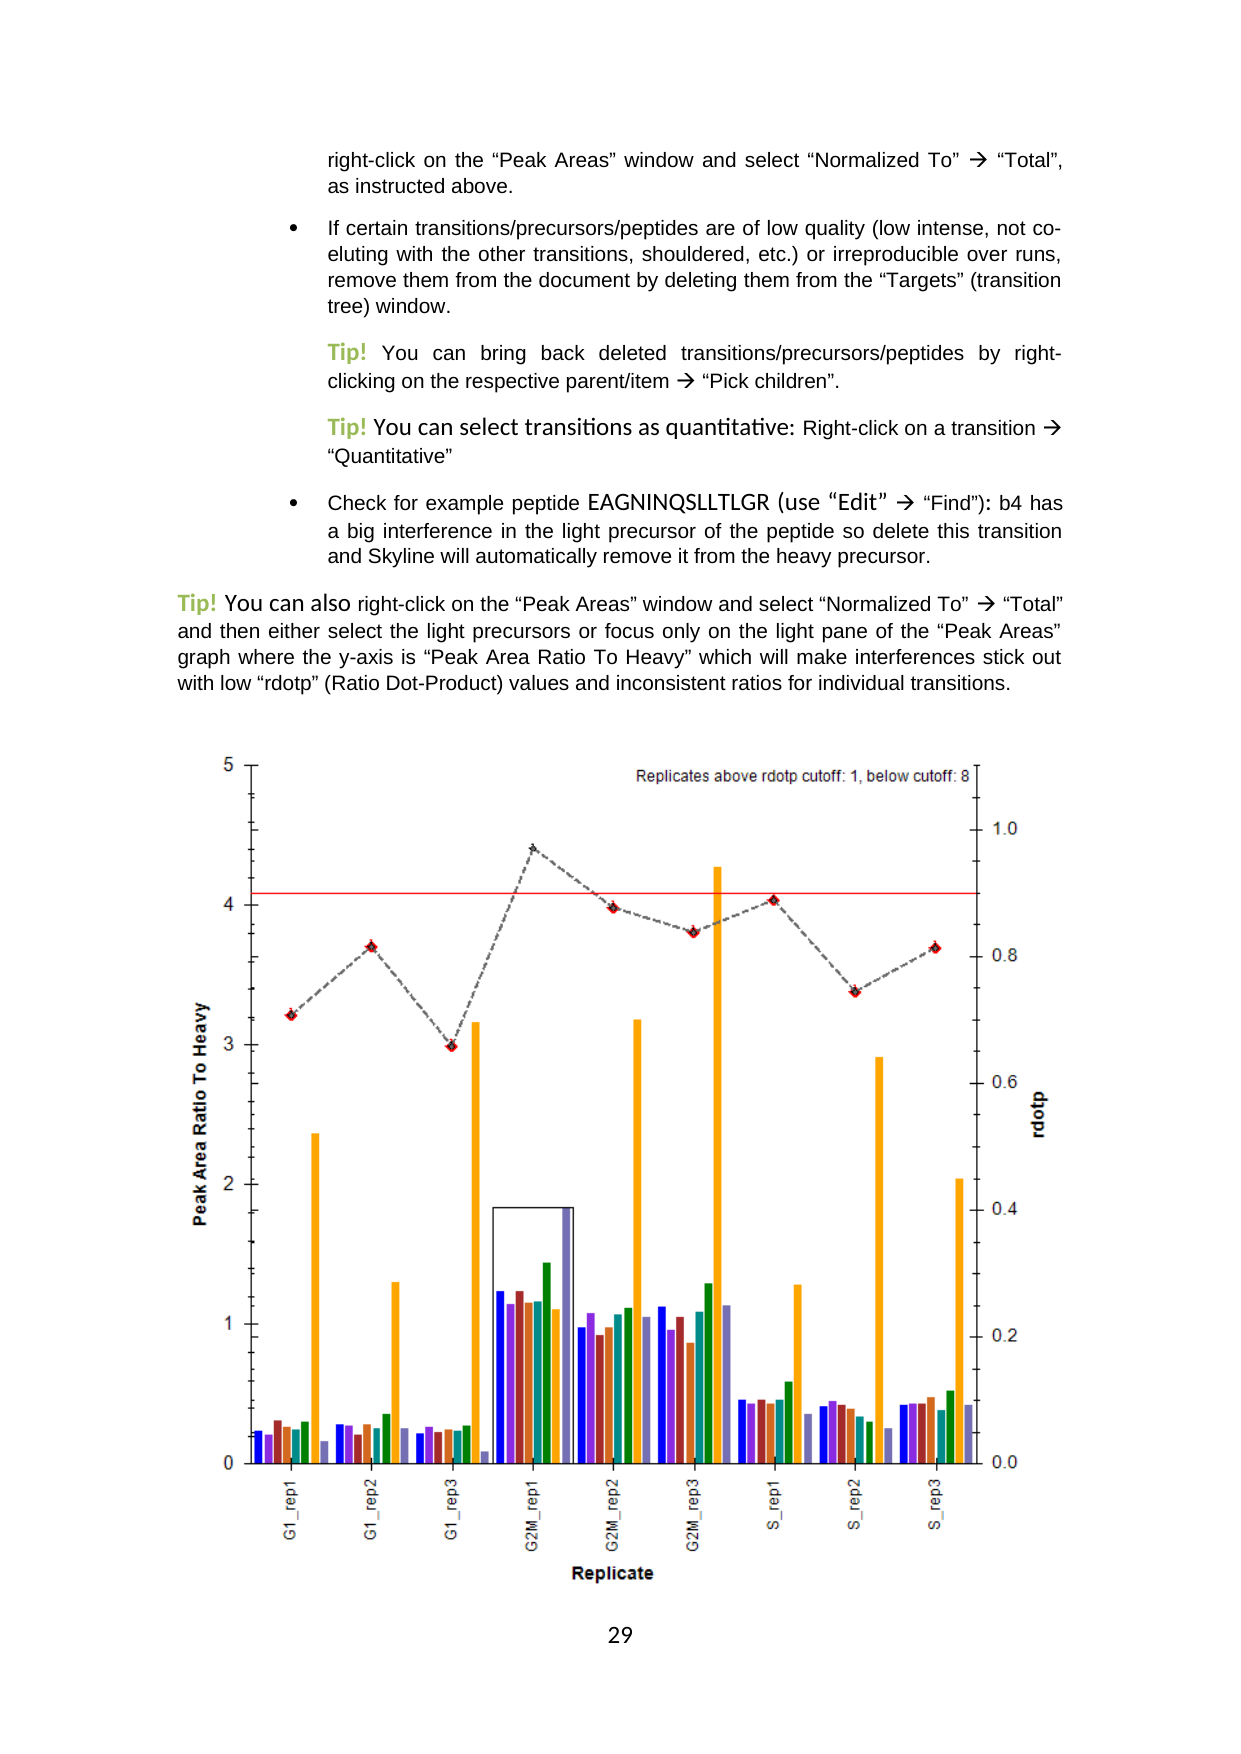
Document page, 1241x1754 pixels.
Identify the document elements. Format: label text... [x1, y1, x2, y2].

text Tip! You can select transitions as quantitative: Right-click on a transition “Quantitative” [327, 411, 1063, 467]
list Check for example peptide EAGNINQSLLTLGR (use “Edit” “Find”): b4 has a big interference in the light precursor of the peptide so delete this transition and Skyline will automatically remove it from the heavy precursor. [290, 486, 1063, 568]
text Tip! You can bring back deleted transitions/precursors/peptides by right-clicking on the respective parent/item “Pick children”. [327, 336, 1063, 393]
list If certain transitions/precursors/peptides are of low quality (low intense, not co-eluting with the other transitions, shouldered, etc.) or irreproducible over runs, remove them from the document by deleting them from the “Targets” (transition tree) window. [290, 216, 1063, 318]
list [290, 148, 1063, 197]
picture [177, 739, 1063, 1599]
text Tip! You can also right-click on the “Peak Areas” window and select “Normalized To” “Total” and then either select the light precursors or focus only on the light pane of the “Peak Areas” graph where the y-axis is “Peak Area Ratio To Heavy” which will make interferences stick out with low “rdotp” (Ratio Dot-Product) values and inconsistent ratios for individual transitions. [177, 587, 1063, 695]
